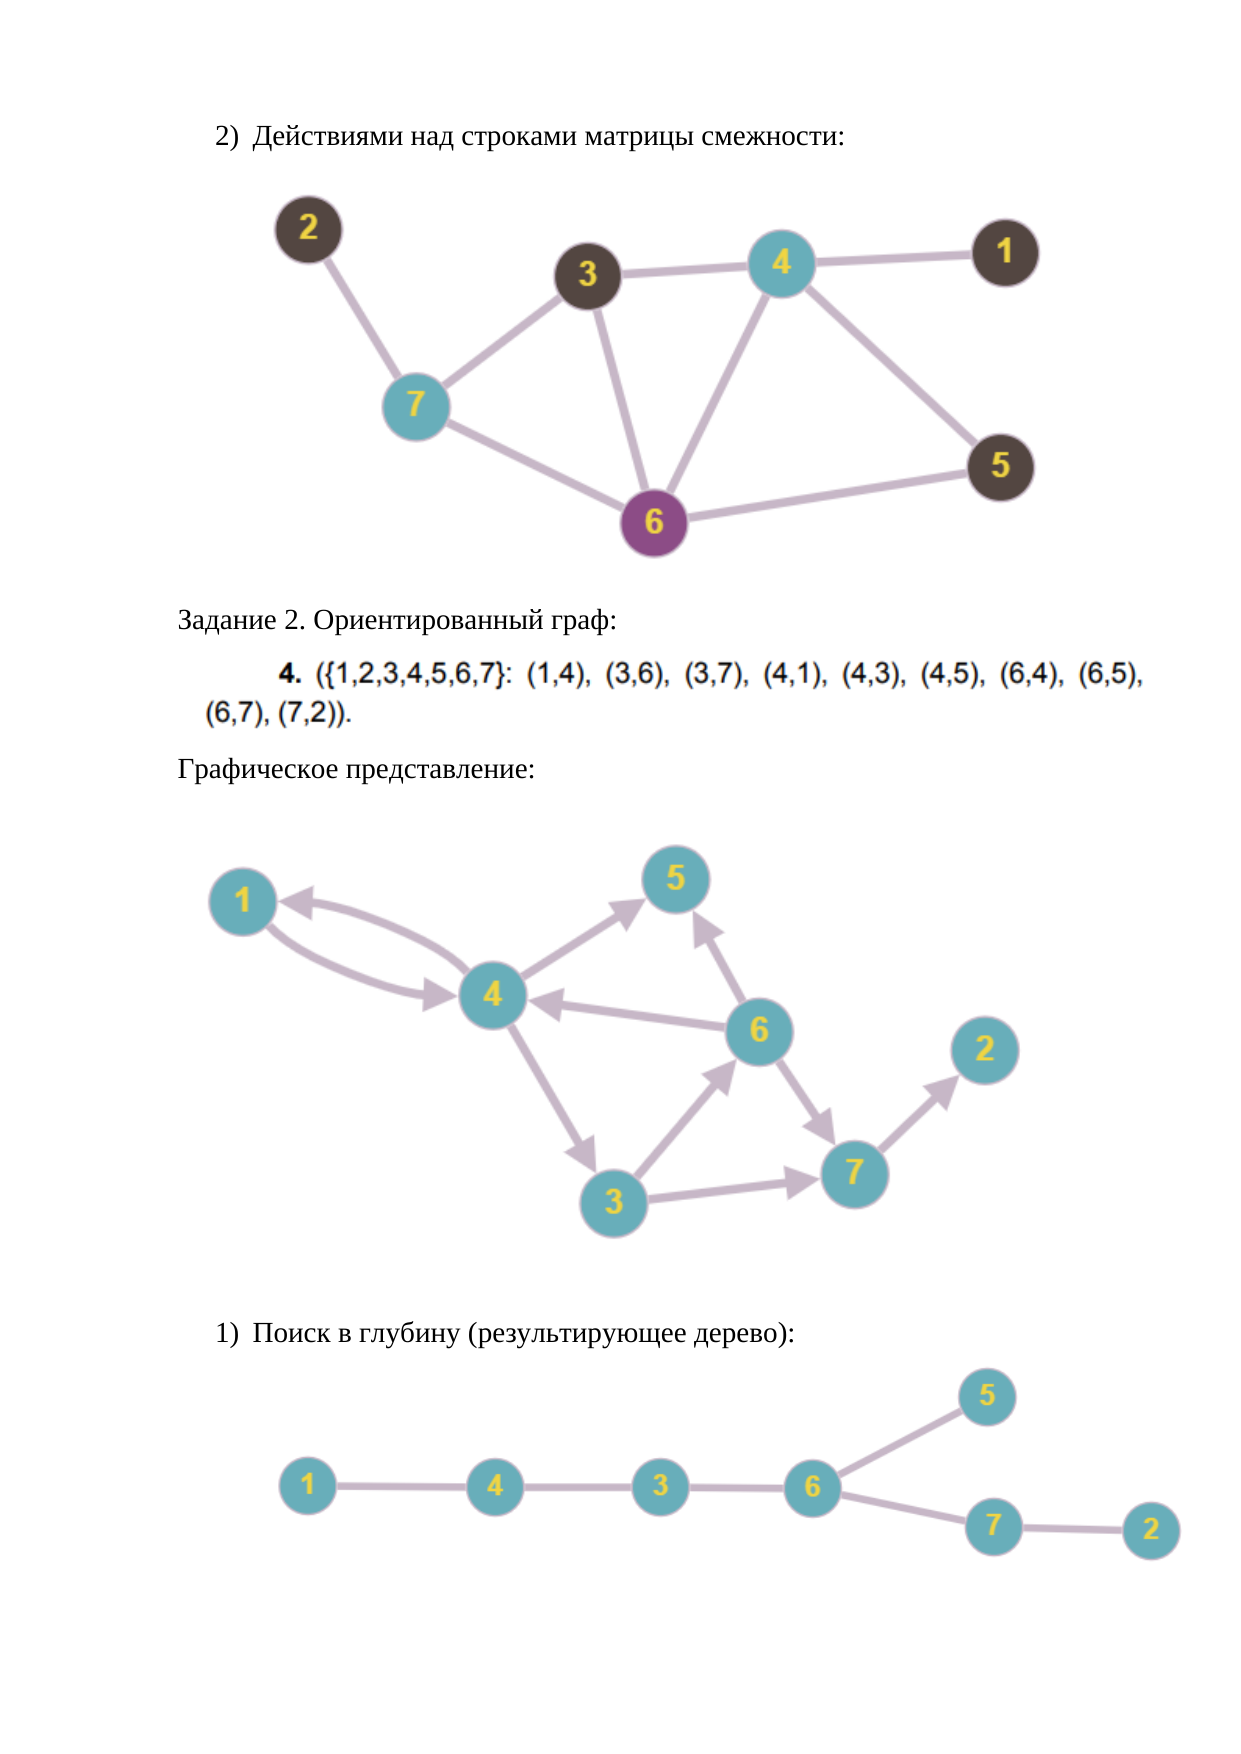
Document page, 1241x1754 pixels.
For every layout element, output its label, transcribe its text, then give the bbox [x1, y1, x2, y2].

picture [177, 804, 1070, 1297]
text Графическое представление: [177, 752, 1152, 785]
picture [252, 153, 1098, 584]
picture [177, 655, 1152, 733]
picture [252, 1351, 1227, 1616]
text Задание 2. Ориентированный граф: [177, 602, 1152, 636]
